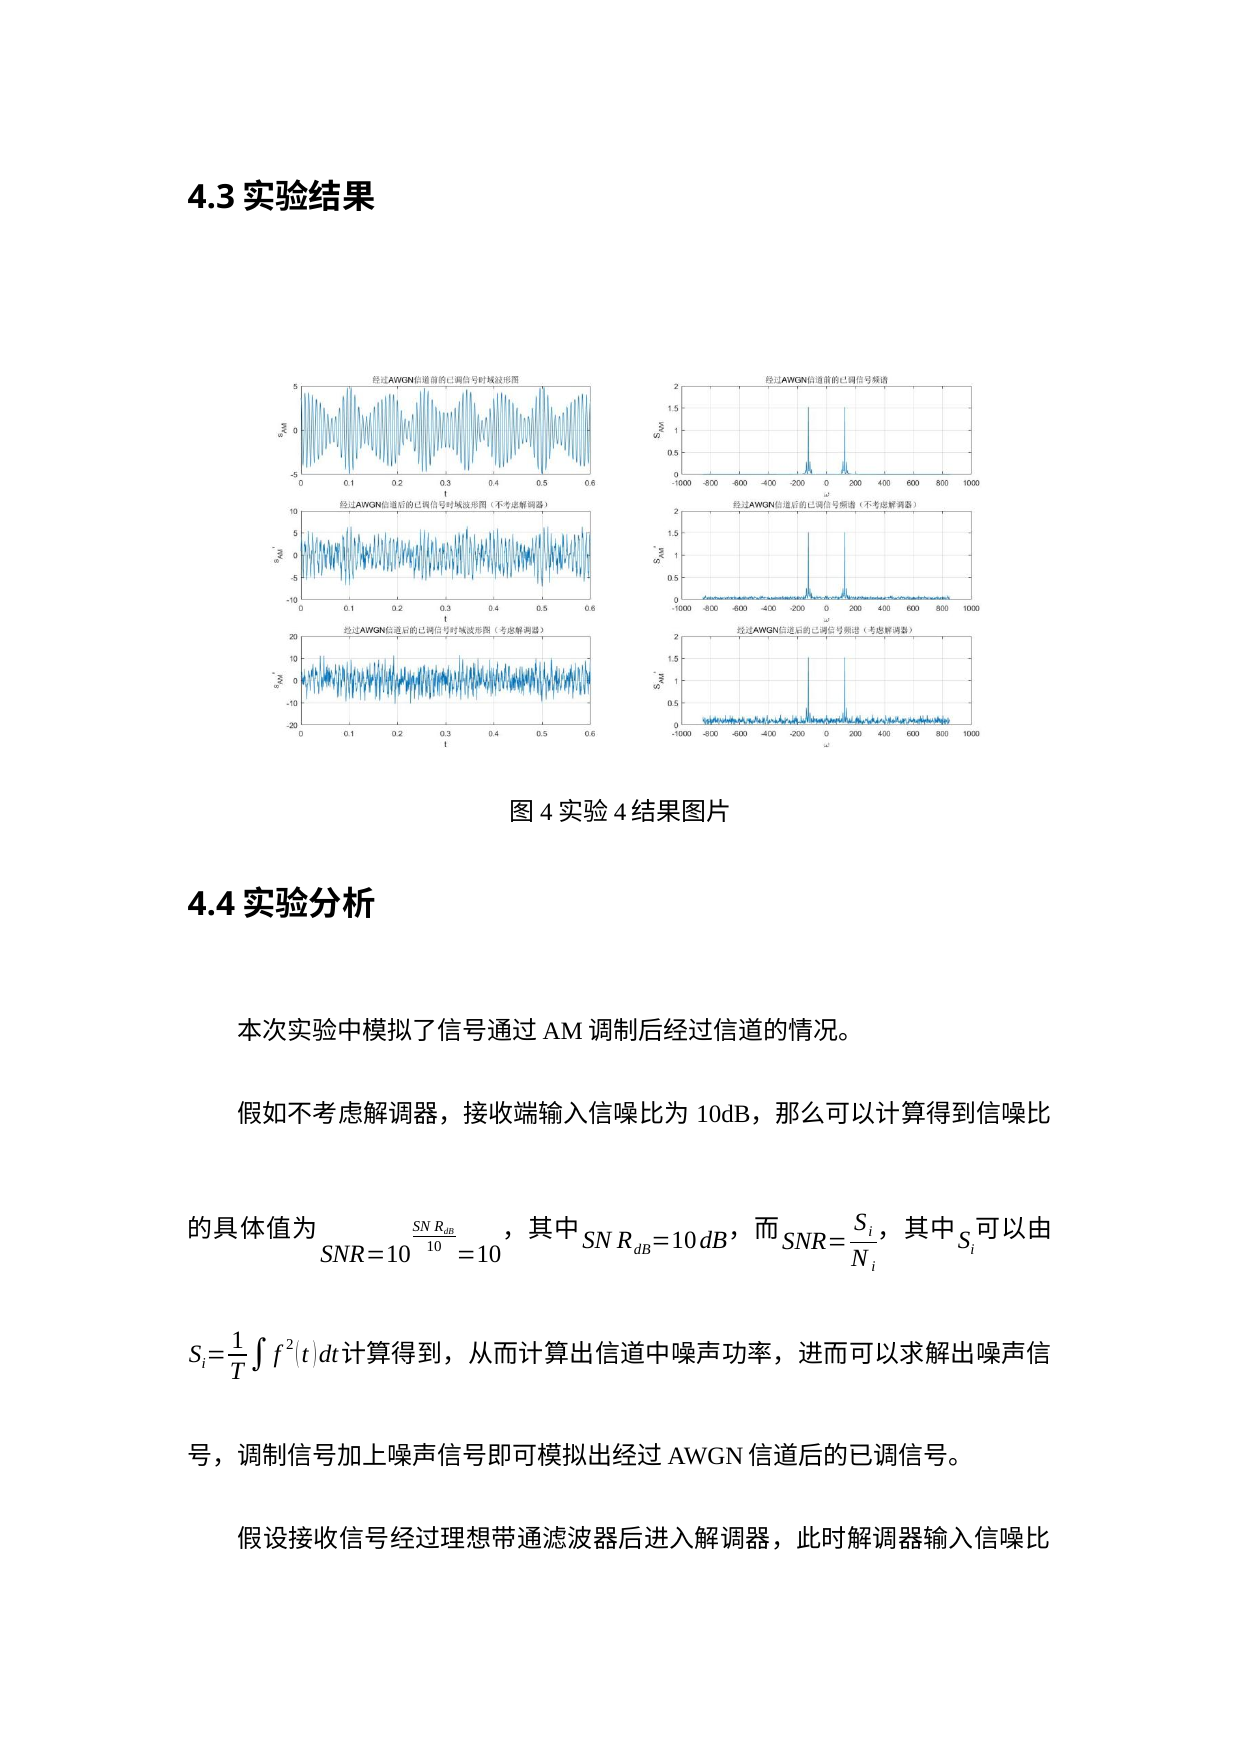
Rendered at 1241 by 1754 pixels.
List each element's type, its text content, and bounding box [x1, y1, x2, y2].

picture [188, 354, 1053, 772]
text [187, 1504, 1053, 1569]
subtitle 4.3实验结果 [187, 162, 1053, 227]
text 图 4 实验4结果图片 [187, 777, 1053, 842]
subtitle 4.4实验分析 [187, 869, 1053, 934]
text 假如不考虑解调器，接收端输入信噪比为10dB，那么可以计算得到信噪比的具体值为，其中，而，其中可以由计算得到，从而计算出信道中噪声功率，进而可以求解出噪声信号，调制信号加上噪声信号即可模拟出经过AWGN信道后的已调信号。 [187, 1079, 1053, 1486]
text 本次实验中模拟了信号通过AM调制后经过信道的情况。 [187, 996, 1053, 1061]
